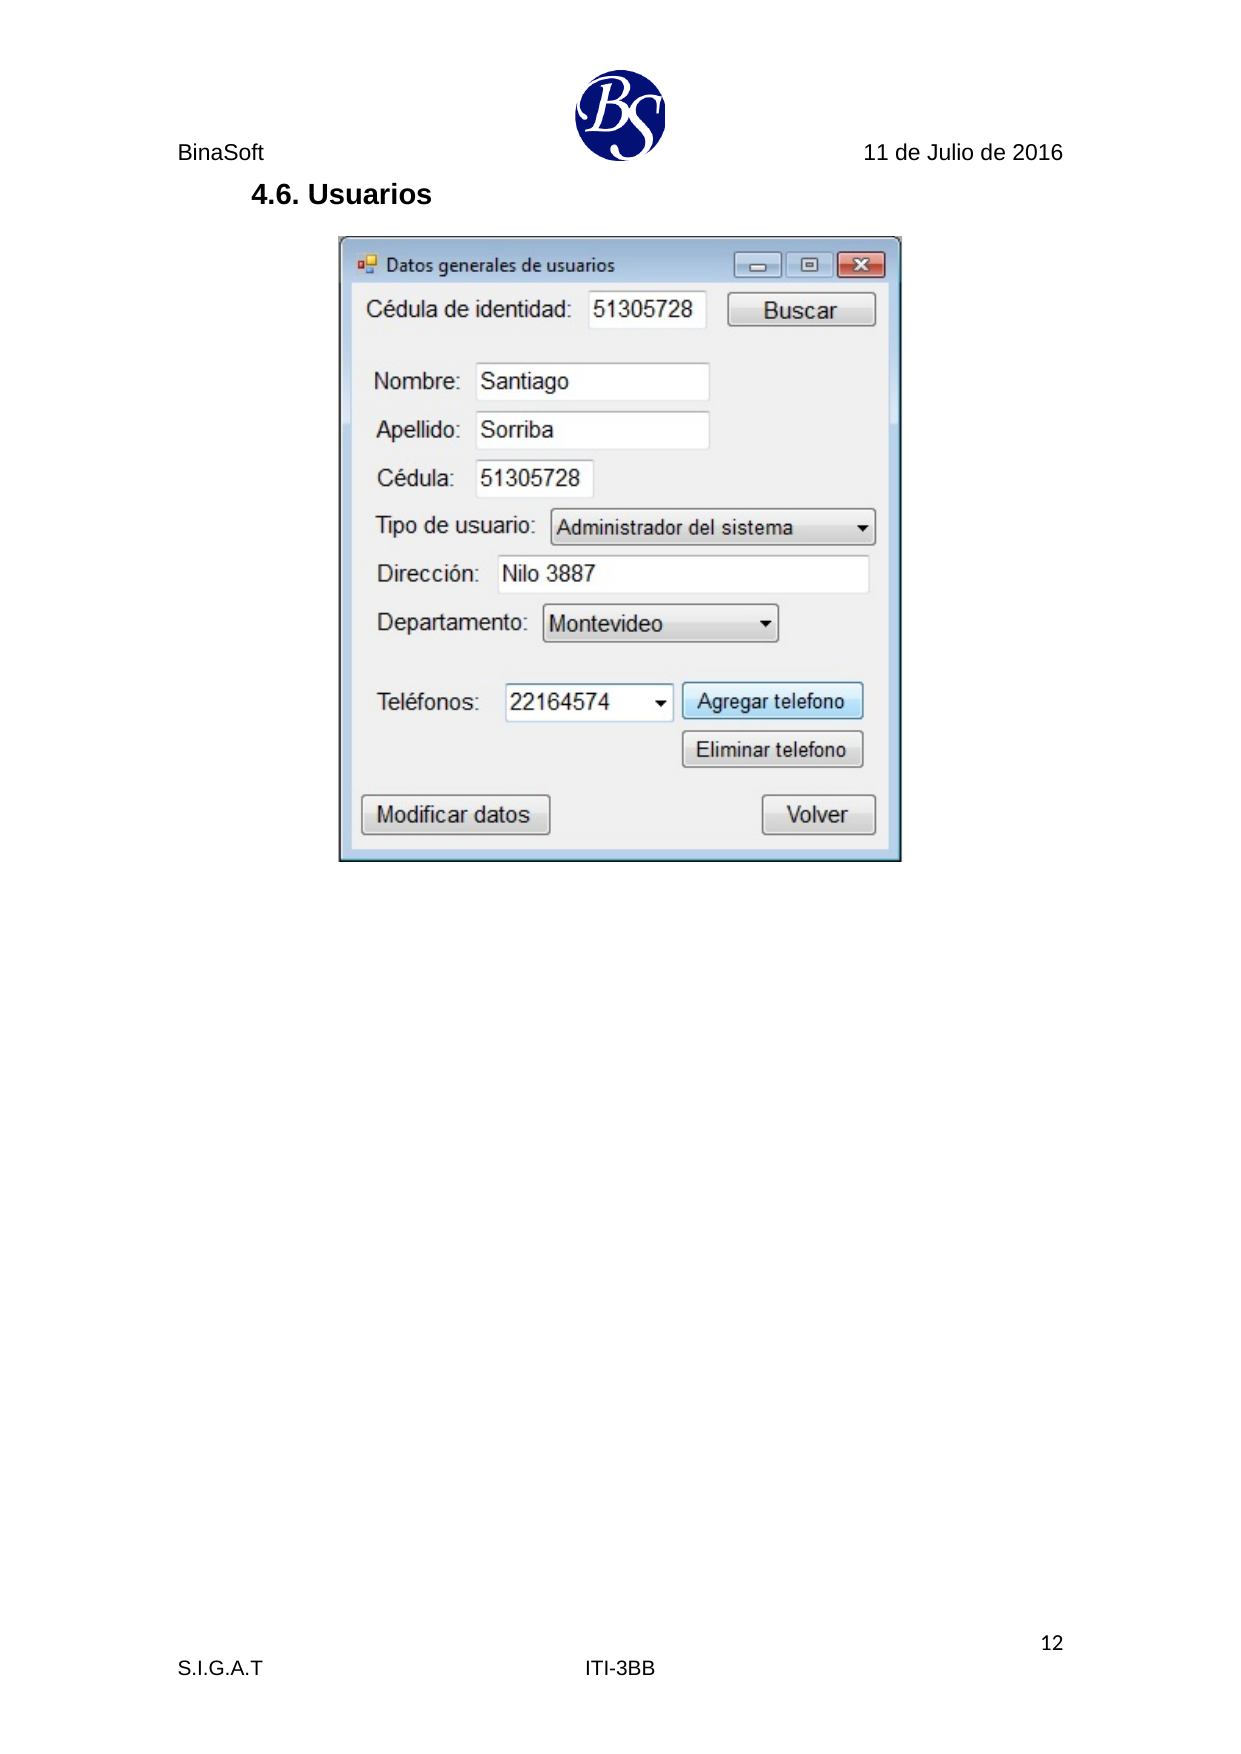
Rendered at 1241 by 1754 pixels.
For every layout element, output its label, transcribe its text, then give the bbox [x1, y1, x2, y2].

picture [338, 236, 903, 862]
picture [575, 70, 665, 161]
text 4.6. Usuarios [177, 177, 1063, 211]
